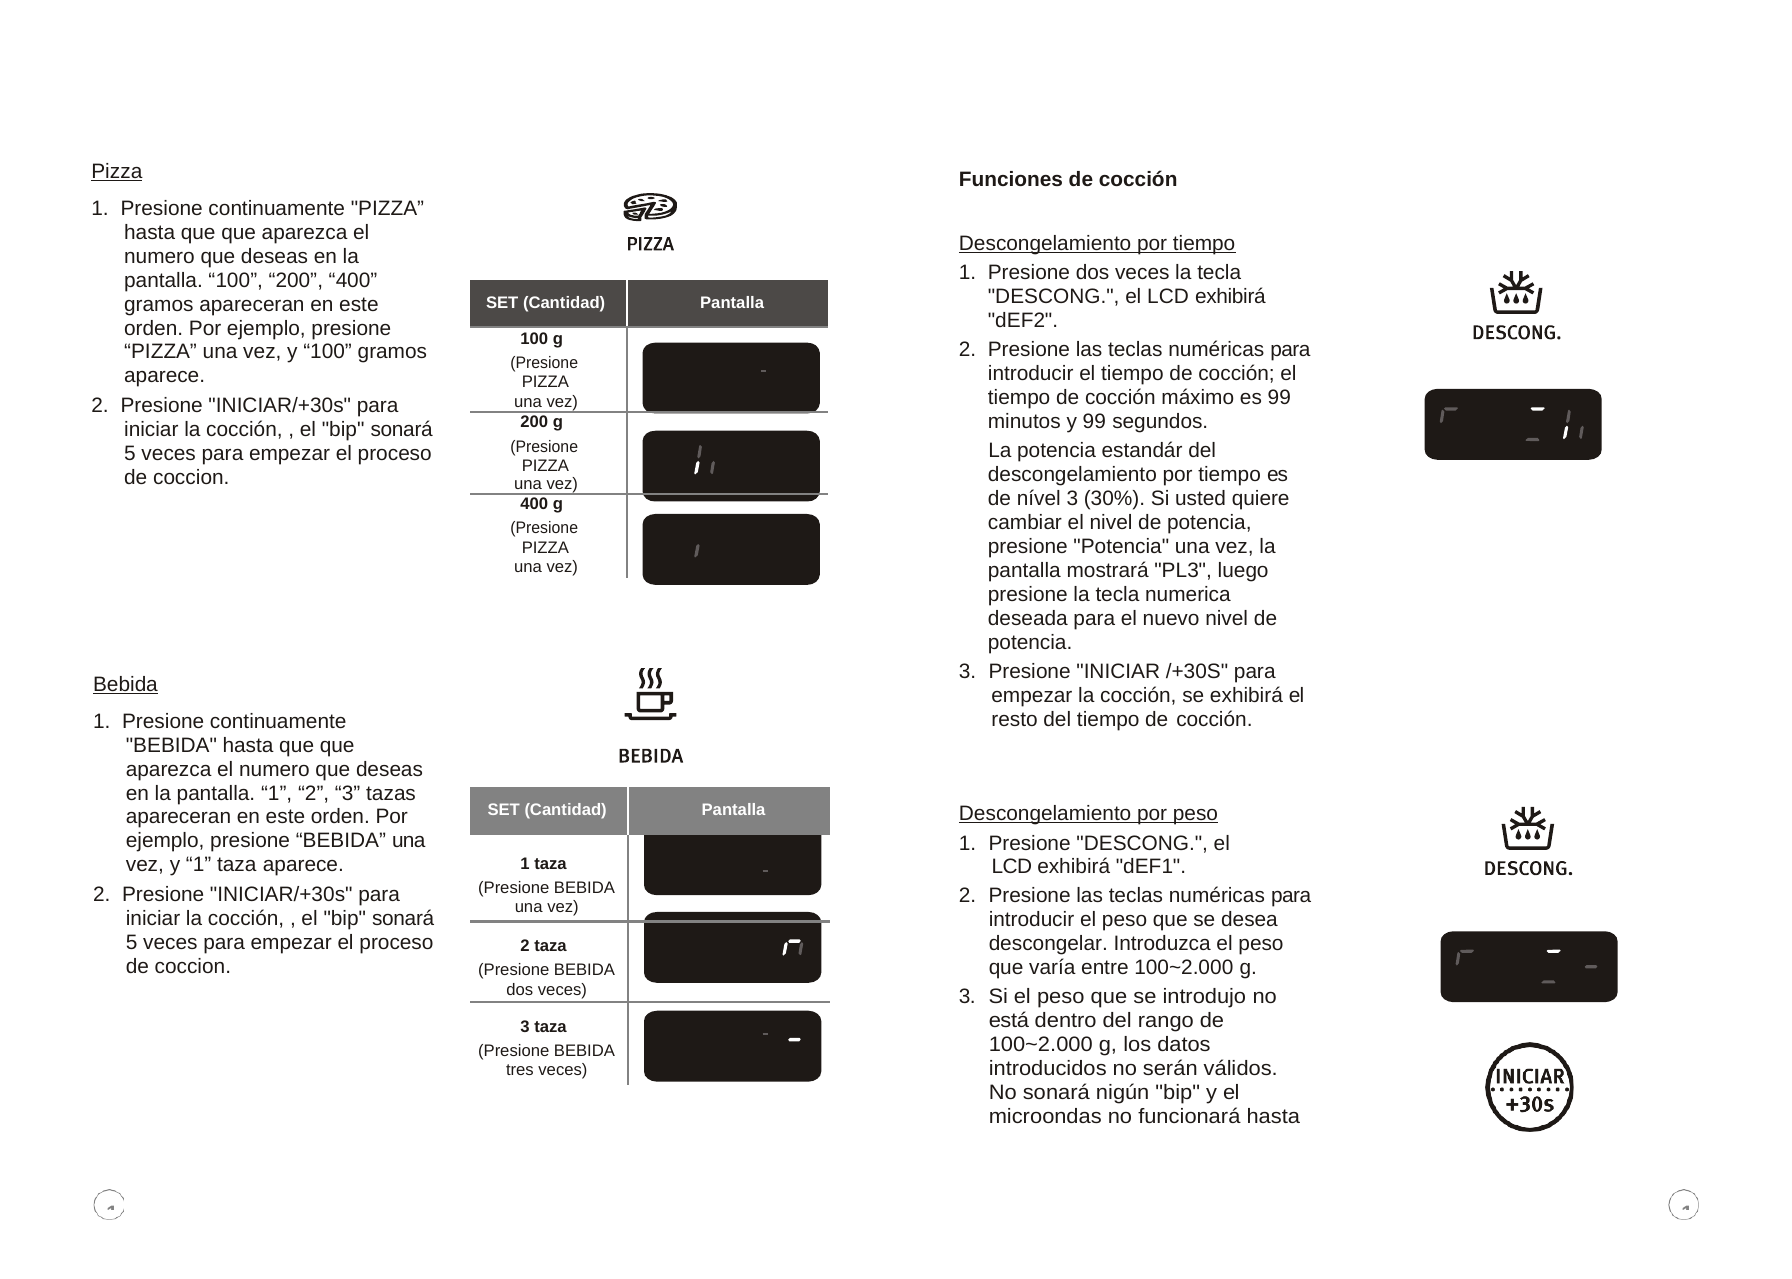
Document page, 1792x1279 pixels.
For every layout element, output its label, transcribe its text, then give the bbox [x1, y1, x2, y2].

list Presione "INICIAR/+30s" para iniciar la cocción, , el "bip" sonará 5 veces para empezar el proceso de coccion. [91, 393, 441, 488]
list Presione continuamente "PIZZA” hasta que que aparezca el numero que deseas en la pantalla. “100”, “200”, “400” gramos apareceran en este orden. Por ejemplo, presione “PIZZA” una vez, y “100” gramos aparece. [91, 196, 443, 387]
list Presione dos veces la tecla "DESCONG.", el LCD exhibirá "dEF2". [959, 260, 1268, 332]
subtitle Funciones de cocción [959, 167, 1737, 191]
text Descongelamiento por peso [959, 801, 1737, 825]
text La potencia estandár del descongelamiento por tiempo es de nível 3 (30%). Si usted quiere cambiar el nivel de potencia, presione "Potencia" una vez, la pantalla mostrará "PL3", luego presione la tecla numerica deseada para el nuevo nivel de potencia. [988, 438, 1308, 653]
picture [93, 1189, 124, 1220]
text Pizza [91, 159, 447, 183]
picture [1485, 1042, 1574, 1132]
picture [1668, 1189, 1699, 1220]
text Bebida [93, 672, 447, 696]
text Descongelamiento por tiempo [959, 231, 1737, 254]
list Presione las teclas numéricas para introducir el tiempo de cocción; el tiempo de cocción máximo es 99 minutos y 99 segundos. [959, 337, 1312, 433]
list Presione "INICIAR/+30s" para iniciar la cocción, , el "bip" sonará 5 veces para empezar el proceso de coccion. [93, 882, 443, 977]
list Presione continuamente "BEBIDA" hasta que que aparezca el numero que deseas en la pantalla. “1”, “2”, “3” tazas apareceran en este orden. Por ejemplo, presione “BEBIDA” una vez, y “1” taza aparece. [93, 708, 429, 876]
list Presione "DESCONG.", el LCD exhibirá "dEF1". [959, 830, 1276, 878]
list Presione "INICIAR /+30S" para empezar la cocción, se exhibirá el resto del tiempo de cocción. [959, 659, 1307, 731]
list Presione las teclas numéricas para introducir el peso que se desea descongelar. Introduzca el peso que varía entre 100~2.000 g. [959, 883, 1312, 979]
list Si el peso que se introdujo no está dentro del rango de 100~2.000 g, los datos introducidos no serán válidos. No sonará nigún "bip" y el microondas no funcionará hasta [959, 984, 1311, 1128]
